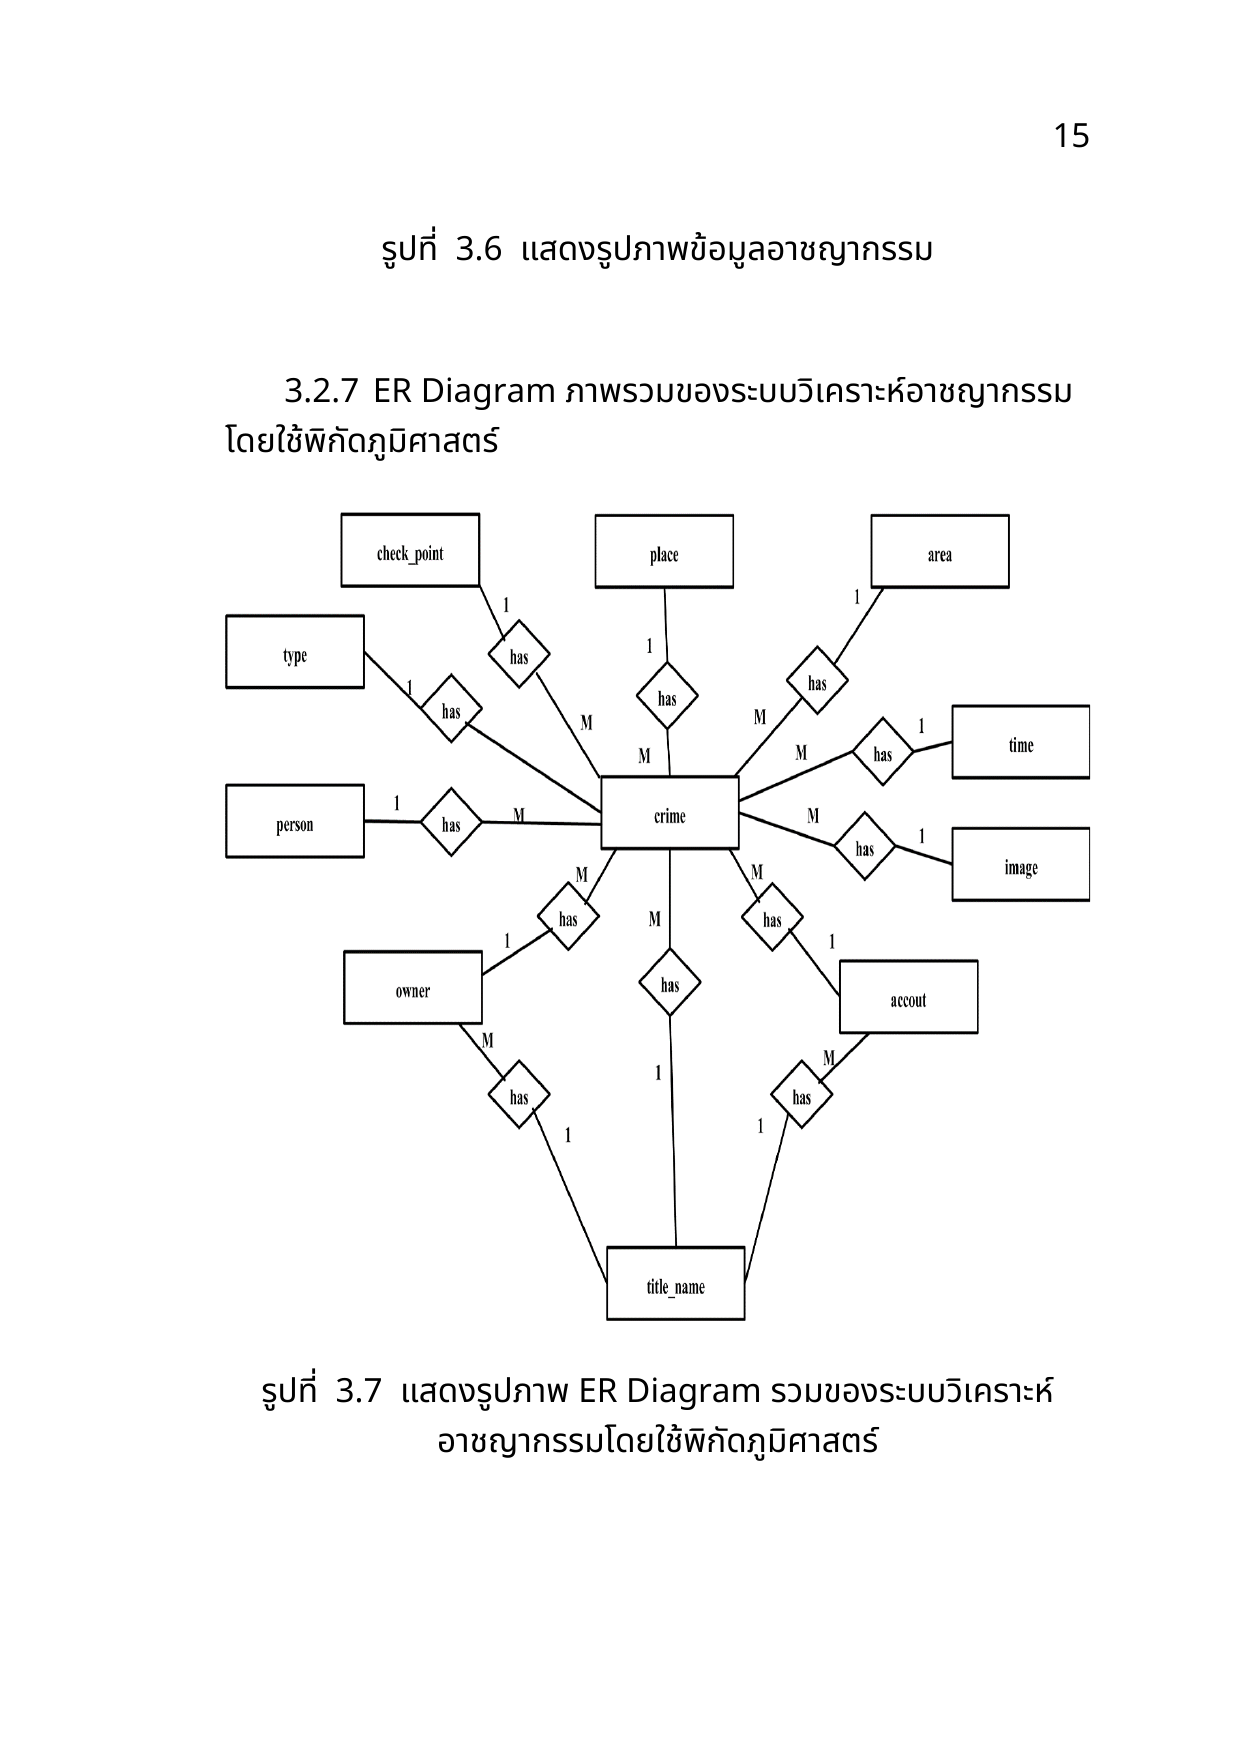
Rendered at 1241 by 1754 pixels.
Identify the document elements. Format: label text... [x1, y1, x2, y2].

picture [225, 512, 1091, 1321]
text รูปที่ 3.7 แสดงรูปภาพ ER Diagram รวมของระบบวิเคราะห์อาชญากรรมโดยใช้พิกัดภูมิศาสตร์ [225, 1366, 1090, 1467]
text รูปที่ 3.6 แสดงรูปภาพข้อมูลอาชญากรรม [225, 225, 1090, 276]
text 3.2.7 ER Diagram ภาพรวมของระบบวิเคราะห์อาชญากรรมโดยใช้พิกัดภูมิศาสตร์ [225, 366, 1090, 467]
